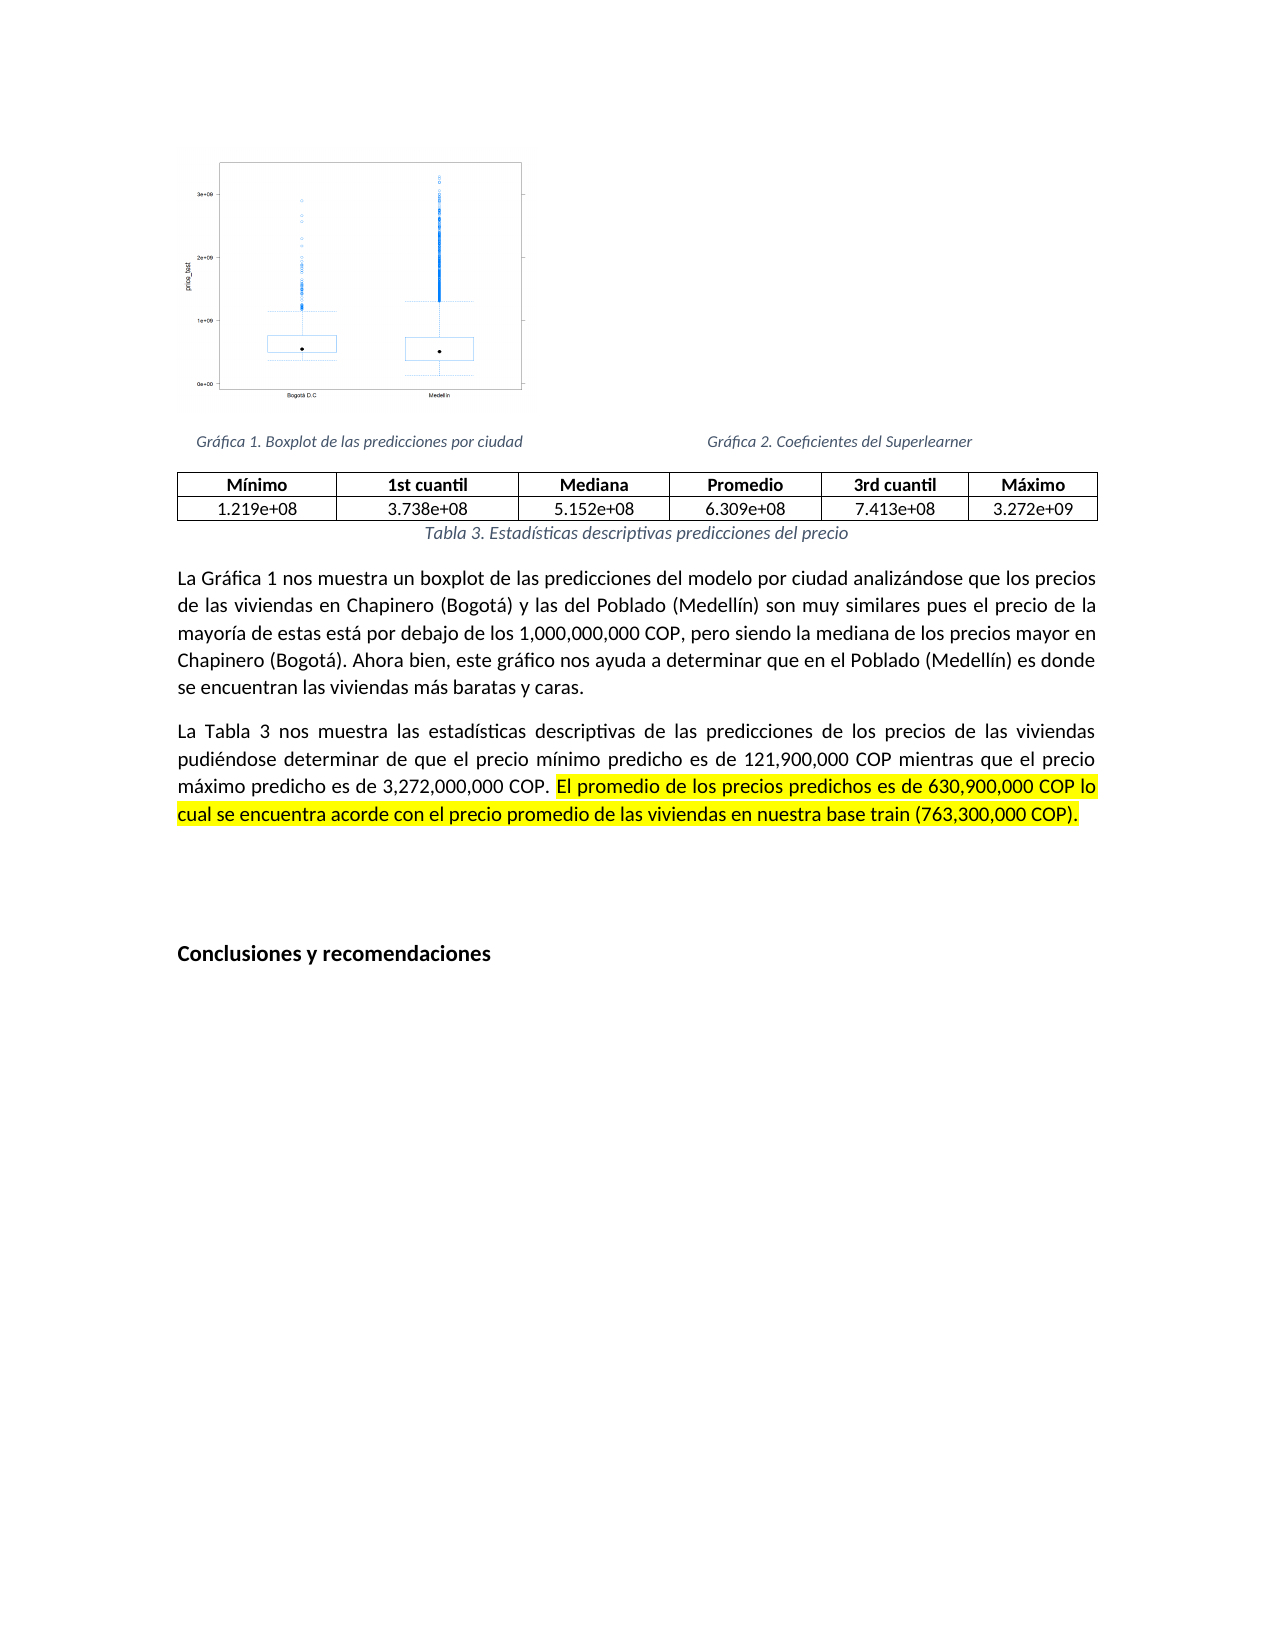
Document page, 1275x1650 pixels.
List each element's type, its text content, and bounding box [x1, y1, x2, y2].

picture [177, 147, 539, 413]
table_header Mínimo [178, 473, 336, 496]
table_cell 1.219e+08 [178, 497, 336, 520]
table_header 3rd cuantil [822, 473, 968, 496]
table_header Máximo [969, 473, 1097, 496]
text La Tabla 3 nos muestra las estadísticas descriptivas de las predicciones de los precios de las viviendas pudiéndose determinar de que el precio mínimo predicho es de 121,900,000 COP mientras que el precio máximo predicho es de 3,272,000,000 COP. El promedio de los precios predichos es de 630,900,000 COP lo cual se encuentra acorde con el precio promedio de las viviendas en nuestra base train (763,300,000 COP). [177, 719, 1098, 826]
table_cell 3.272e+09 [969, 497, 1097, 520]
table_cell 7.413e+08 [822, 497, 968, 520]
text Conclusiones y recomendaciones [177, 939, 1098, 967]
table_header Mediana [519, 473, 669, 496]
table_cell 6.309e+08 [670, 497, 821, 520]
text Gráfica 1. Boxplot de las predicciones por ciudad Gráfica 2. Coeficientes del Superlearner [177, 431, 1098, 451]
table_header Promedio [670, 473, 821, 496]
table_cell 5.152e+08 [519, 497, 669, 520]
table_cell 3.738e+08 [337, 497, 518, 520]
text La Gráfica 1 nos muestra un boxplot de las predicciones del modelo por ciudad analizándose que los precios de las viviendas en Chapinero (Bogotá) y las del Poblado (Medellín) son muy similares pues el precio de la mayoría de estas está por debajo de los 1,000,000,000 COP, pero siendo la mediana de los precios mayor en Chapinero (Bogotá). Ahora bien, este gráfico nos ayuda a determinar que en el Poblado (Medellín) es donde se encuentran las viviendas más baratas y caras. [177, 565, 1098, 700]
table_header 1st cuantil [337, 473, 518, 496]
text Tabla 3. Estadísticas descriptivas predicciones del precio [177, 521, 1098, 544]
